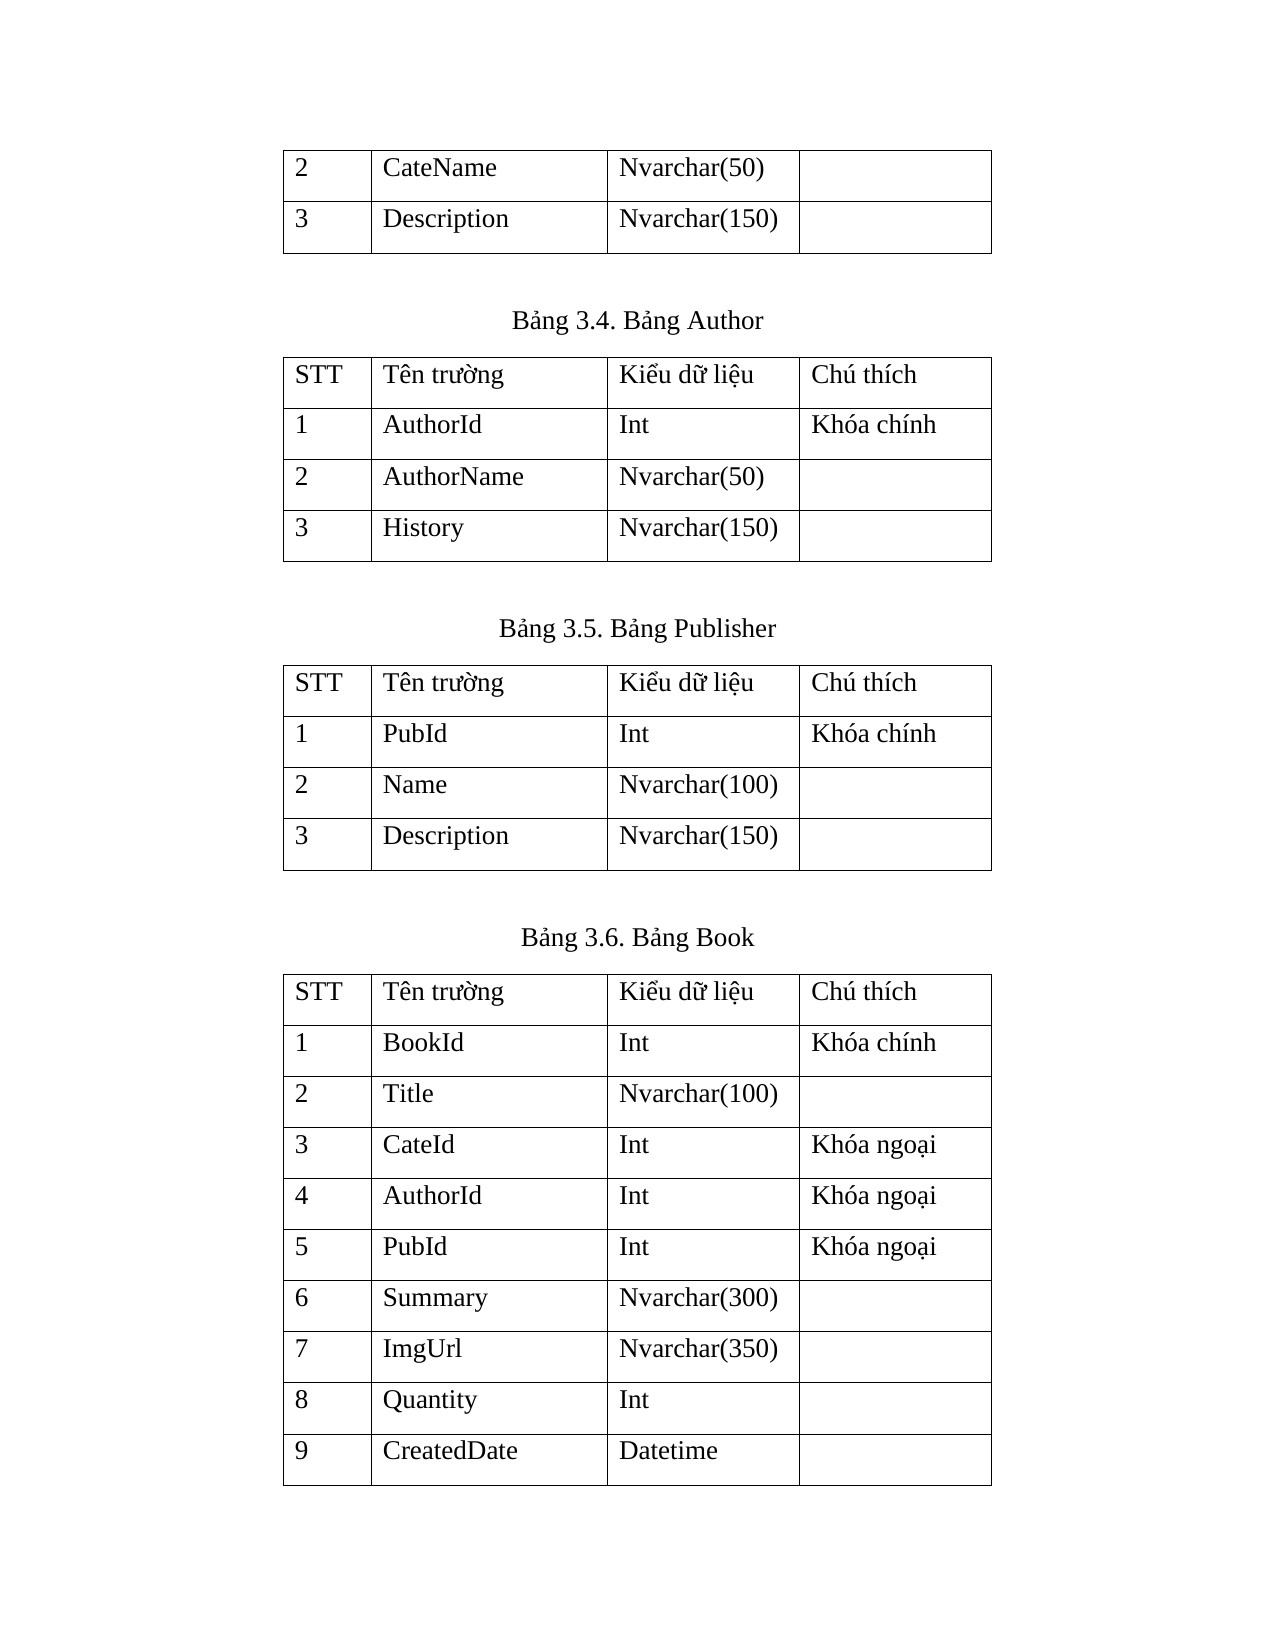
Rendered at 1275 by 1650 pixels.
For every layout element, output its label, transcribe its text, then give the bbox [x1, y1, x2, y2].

table_header Tên trường [372, 358, 607, 408]
table_cell Int [608, 1026, 799, 1076]
table_cell 2 [284, 151, 371, 201]
table_cell AuthorId [372, 409, 607, 458]
text Bảng 3.4. Bảng Author [150, 304, 1125, 335]
table_cell Nvarchar(300) [608, 1281, 799, 1331]
table_header Kiểu dữ liệu [608, 666, 799, 716]
table_header Tên trường [372, 666, 607, 716]
table_cell [800, 511, 991, 561]
table_cell 2 [284, 1077, 371, 1127]
table_header Kiểu dữ liệu [608, 975, 799, 1025]
table_cell 2 [284, 460, 371, 510]
table_cell 1 [284, 717, 371, 767]
table_cell [800, 202, 991, 252]
table_cell Khóa ngoại [800, 1128, 991, 1178]
table_cell [800, 1077, 991, 1127]
table_header Chú thích [800, 358, 991, 408]
table_cell Int [608, 717, 799, 767]
table_cell [800, 460, 991, 510]
table_cell 7 [284, 1332, 371, 1382]
table_cell Nvarchar(100) [608, 768, 799, 818]
table_cell Int [608, 1230, 799, 1280]
table_cell Khóa chính [800, 409, 991, 458]
table_cell 9 [284, 1435, 371, 1485]
table_cell BookId [372, 1026, 607, 1076]
table_cell 4 [284, 1179, 371, 1229]
table_header Tên trường [372, 975, 607, 1025]
table_cell Nvarchar(50) [608, 151, 799, 201]
table_cell Khóa ngoại [800, 1230, 991, 1280]
table_cell 1 [284, 409, 371, 458]
table_cell Summary [372, 1281, 607, 1331]
table_cell Nvarchar(50) [608, 460, 799, 510]
table_cell [800, 819, 991, 869]
table_cell AuthorId [372, 1179, 607, 1229]
table_cell Nvarchar(100) [608, 1077, 799, 1127]
table_cell 1 [284, 1026, 371, 1076]
table_cell PubId [372, 1230, 607, 1280]
table_cell 8 [284, 1383, 371, 1433]
table_header STT [284, 975, 371, 1025]
table_cell [800, 1435, 991, 1485]
table_cell 3 [284, 202, 371, 252]
table_cell [800, 1383, 991, 1433]
table_cell 6 [284, 1281, 371, 1331]
table_header Kiểu dữ liệu [608, 358, 799, 408]
table_header Chú thích [800, 975, 991, 1025]
table_header STT [284, 666, 371, 716]
table_cell Khóa chính [800, 717, 991, 767]
table_cell Int [608, 1179, 799, 1229]
table_cell History [372, 511, 607, 561]
text Bảng 3.6. Bảng Book [150, 921, 1125, 952]
table_cell Description [372, 202, 607, 252]
table_cell 2 [284, 768, 371, 818]
table_cell CateName [372, 151, 607, 201]
table_cell Nvarchar(150) [608, 202, 799, 252]
table_cell [800, 768, 991, 818]
table_cell [800, 1281, 991, 1331]
table_cell Khóa chính [800, 1026, 991, 1076]
table_cell Title [372, 1077, 607, 1127]
table_cell Int [608, 1383, 799, 1433]
table_cell [800, 151, 991, 201]
table_cell Int [608, 409, 799, 458]
table_cell Datetime [608, 1435, 799, 1485]
table_header Chú thích [800, 666, 991, 716]
text Bảng 3.5. Bảng Publisher [150, 612, 1125, 643]
table_header STT [284, 358, 371, 408]
table_cell CreatedDate [372, 1435, 607, 1485]
table_cell Int [608, 1128, 799, 1178]
table_cell Quantity [372, 1383, 607, 1433]
table_cell Nvarchar(150) [608, 819, 799, 869]
table_cell Description [372, 819, 607, 869]
table_cell 5 [284, 1230, 371, 1280]
table_cell Khóa ngoại [800, 1179, 991, 1229]
table_cell Nvarchar(350) [608, 1332, 799, 1382]
table_cell Name [372, 768, 607, 818]
table_cell [800, 1332, 991, 1382]
table_cell ImgUrl [372, 1332, 607, 1382]
table_cell 3 [284, 511, 371, 561]
table_cell 3 [284, 819, 371, 869]
table_cell AuthorName [372, 460, 607, 510]
table_cell 3 [284, 1128, 371, 1178]
table_cell CateId [372, 1128, 607, 1178]
table_cell Nvarchar(150) [608, 511, 799, 561]
table_cell PubId [372, 717, 607, 767]
